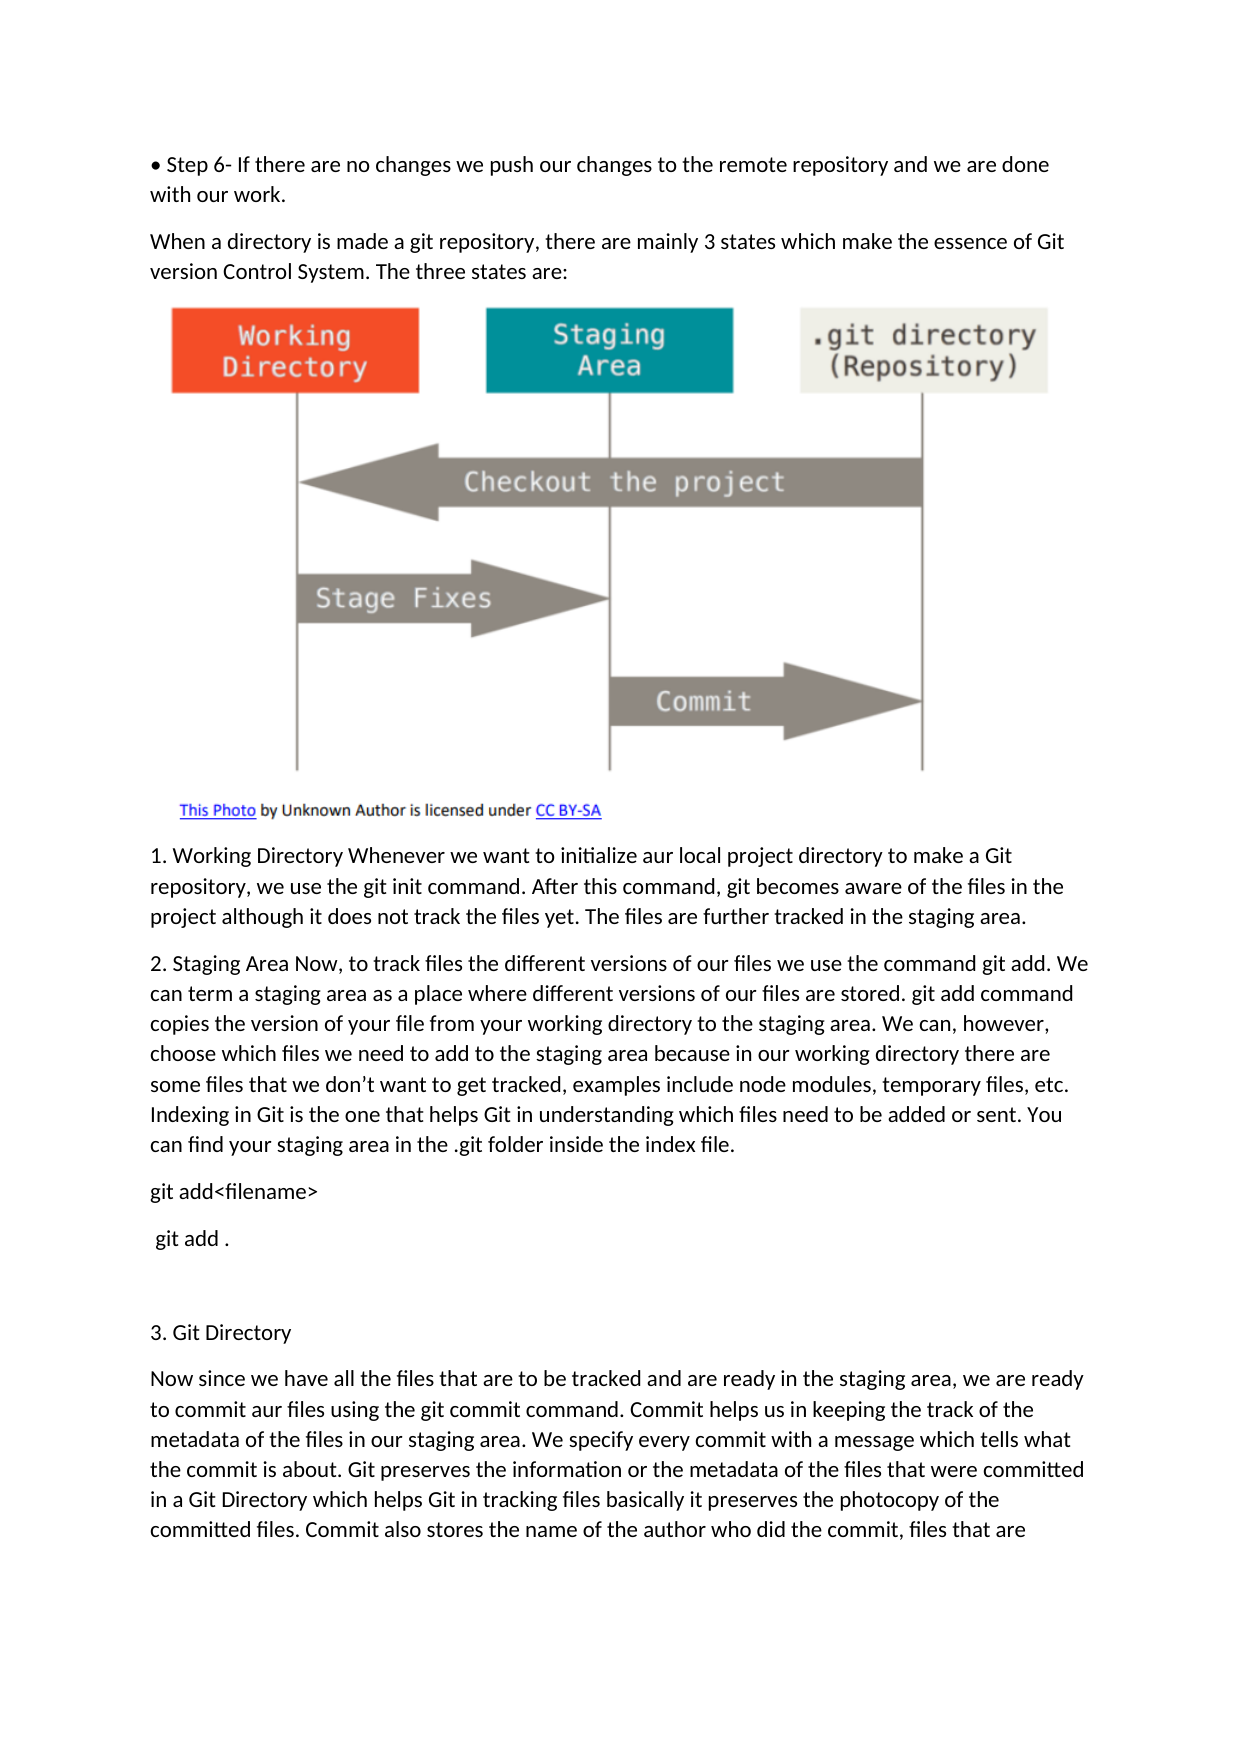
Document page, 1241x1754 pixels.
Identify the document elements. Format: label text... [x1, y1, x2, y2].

text 1. Working Directory Whenever we want to initialize aur local project directory to make a Git repository, we use the git init command. After this command, git becomes aware of the files in the project although it does not track the files yet. The files are further tracked in the staging area. [150, 842, 1090, 930]
text When a directory is made a git repository, there are mainly 3 states which make the essence of Git version Control System. The three states are: [150, 227, 1090, 285]
text 3. Git Directory [150, 1318, 1090, 1346]
text git add<filename> [150, 1177, 1090, 1205]
text • Step 6- If there are no changes we push our changes to the remote repository and we are done with our work. [150, 150, 1090, 208]
picture [150, 304, 1091, 823]
text git add . [150, 1224, 1090, 1252]
text 2. Staging Area Now, to track files the different versions of our files we use the command git add. We can term a staging area as a place where different versions of our files are stored. git add command copies the version of your file from your working directory to the staging area. We can, however, choose which files we need to add to the staging area because in our working directory there are some files that we don’t want to get tracked, examples include node modules, temporary files, etc. Indexing in Git is the one that helps Git in understanding which files need to be added or sent. You can find your staging area in the .git folder inside the index file. [150, 949, 1090, 1158]
